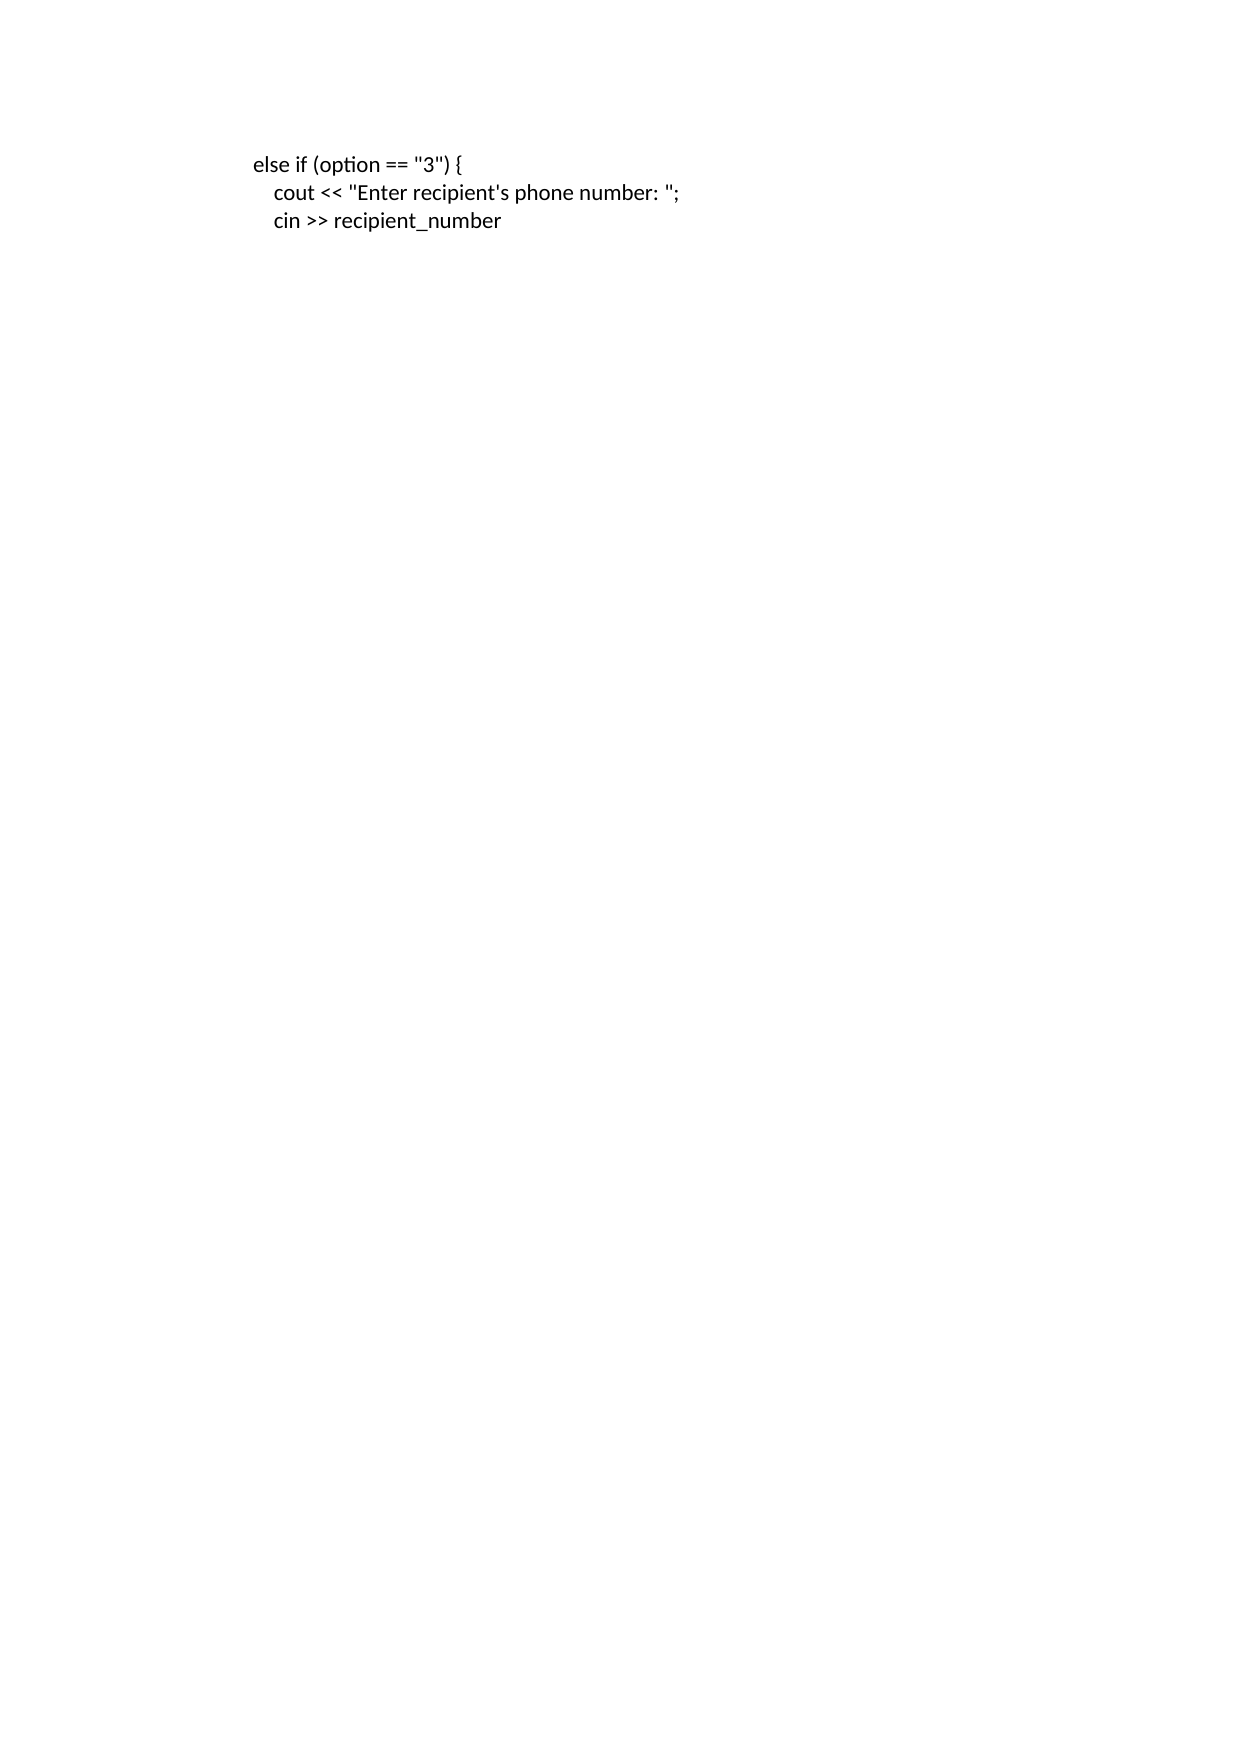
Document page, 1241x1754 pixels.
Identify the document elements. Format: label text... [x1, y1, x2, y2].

text cin >> recipient_number [150, 206, 1090, 234]
text cout << "Enter recipient's phone number: "; [150, 178, 1090, 206]
text else if (option == "3") { [150, 150, 1090, 178]
